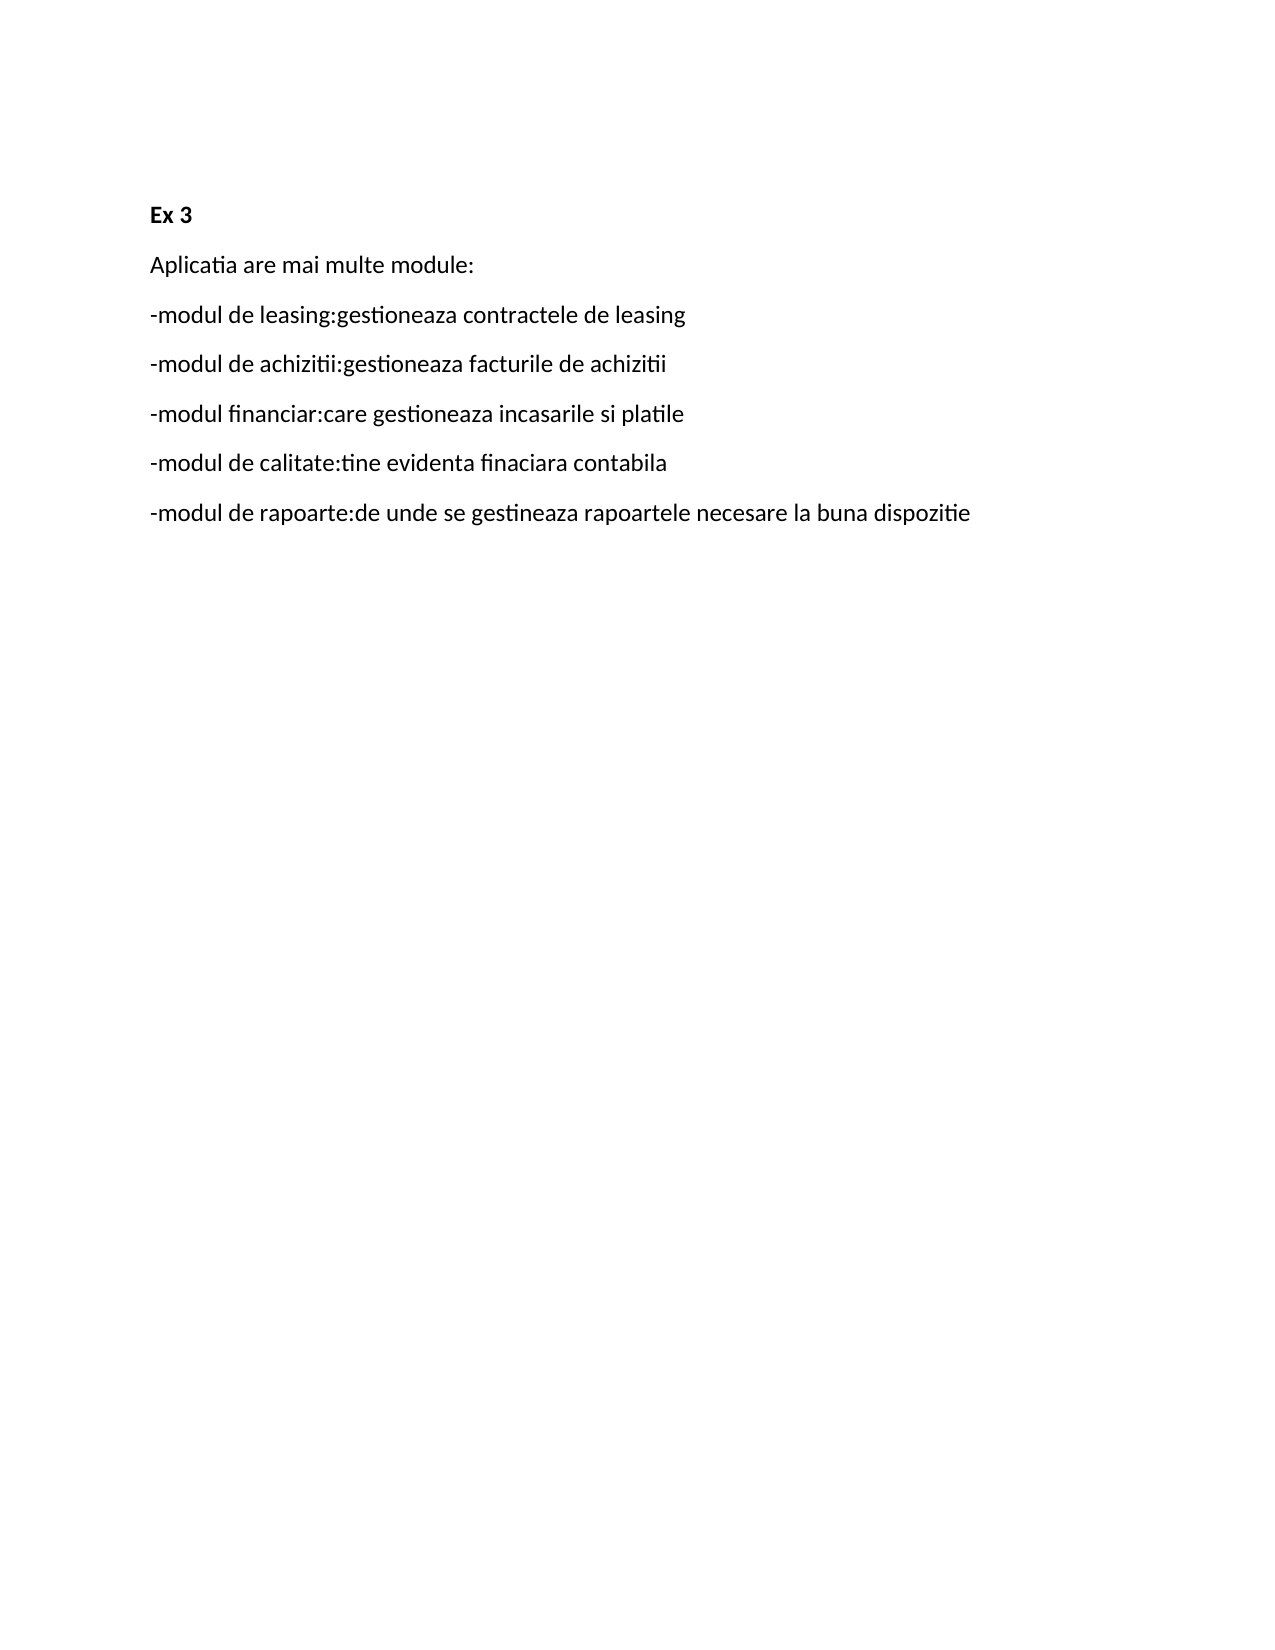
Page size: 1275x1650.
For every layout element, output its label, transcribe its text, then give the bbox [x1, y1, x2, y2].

text -modul de leasing:gestioneaza contractele de leasing [150, 299, 1125, 329]
text -modul de achizitii:gestioneaza facturile de achizitii [150, 348, 1125, 379]
text -modul financiar:care gestioneaza incasarile si platile [150, 398, 1125, 428]
text -modul de calitate:tine evidenta finaciara contabila [150, 447, 1125, 478]
text -modul de rapoarte:de unde se gestineaza rapoartele necesare la buna dispozitie [150, 497, 1125, 528]
text Ex 3 [150, 199, 1125, 230]
text Aplicatia are mai multe module: [150, 249, 1125, 280]
